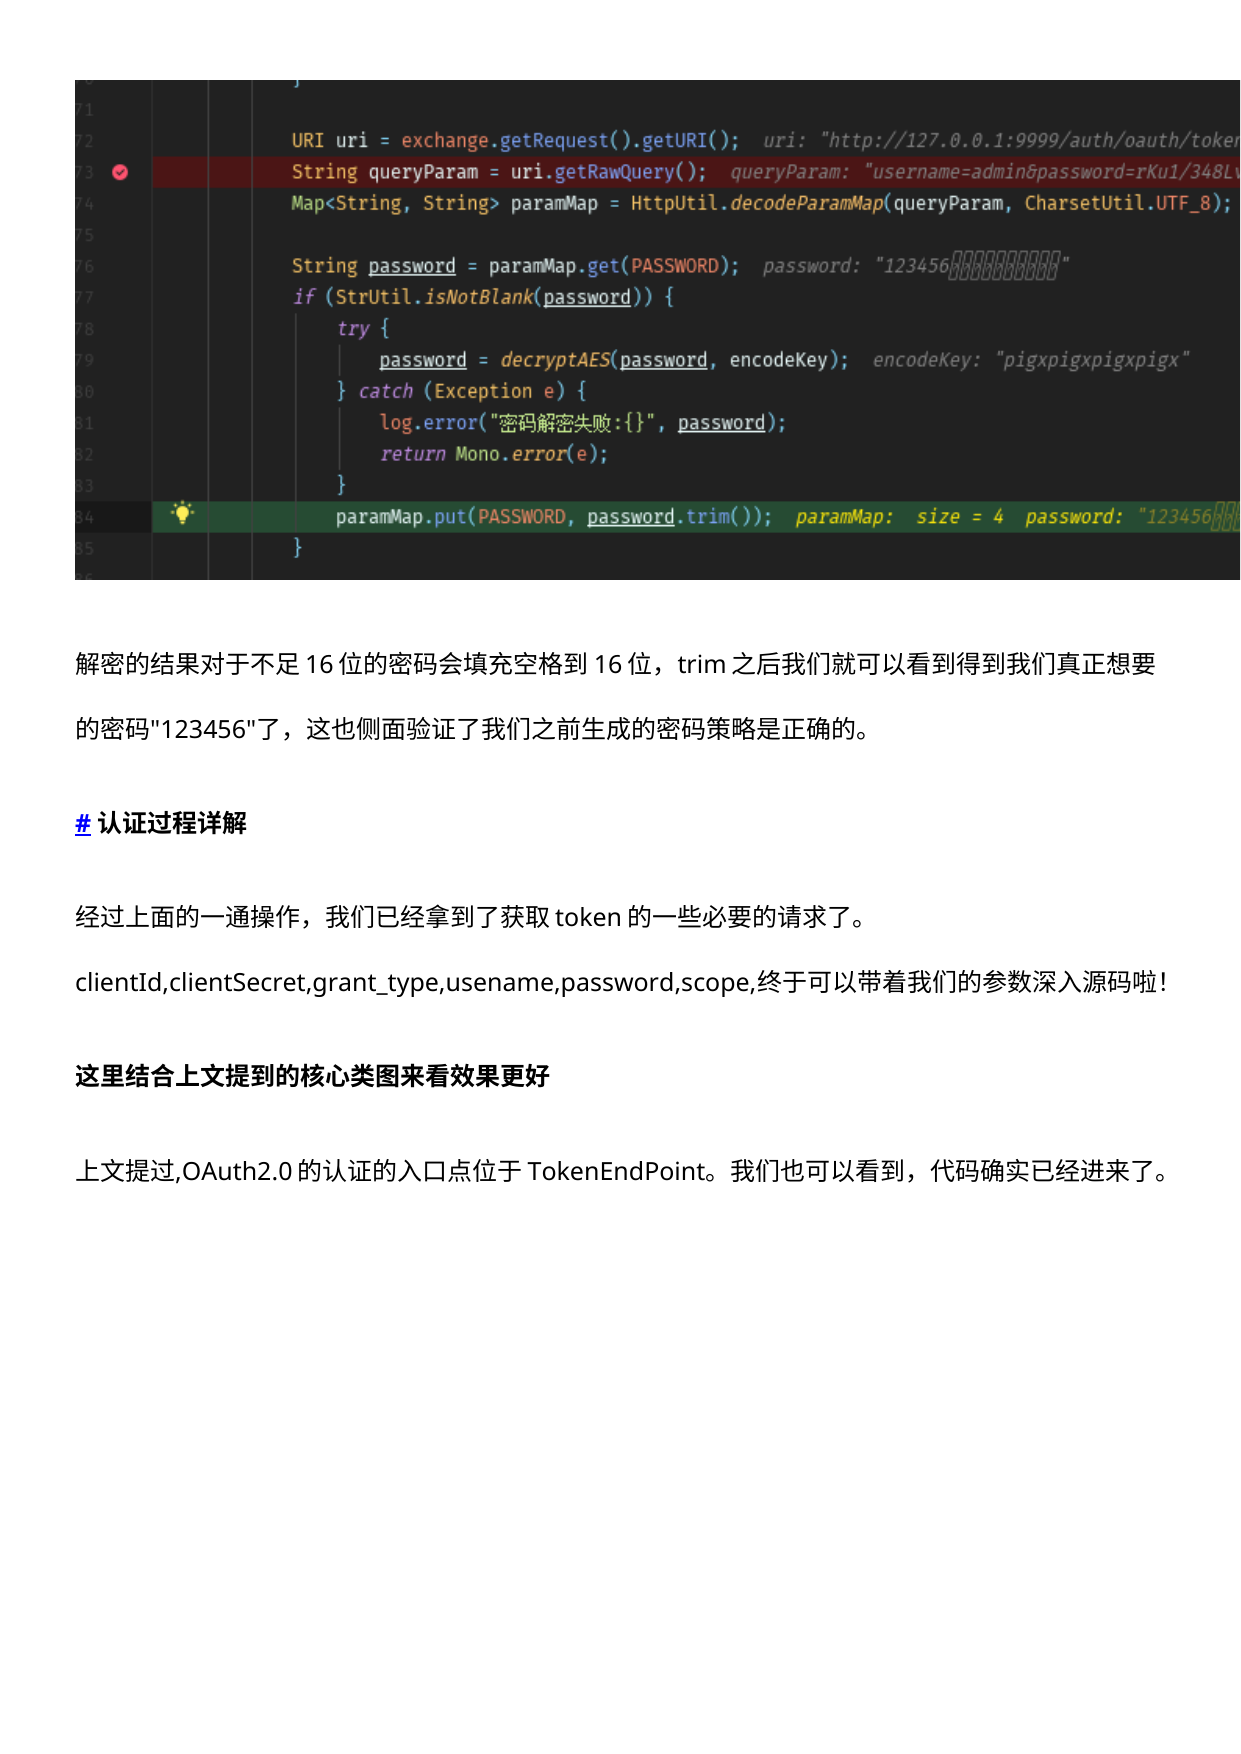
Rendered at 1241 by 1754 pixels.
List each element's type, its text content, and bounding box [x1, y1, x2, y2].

text 解密的结果对于不足16位的密码会填充空格到16位，trim之后我们就可以看到得到我们真正想要的密码"123456"了，这也侧面验证了我们之前生成的密码策略是正确的。 [75, 630, 1165, 760]
text 经过上面的一通操作，我们已经拿到了获取token的一些必要的请求了。clientId,clientSecret,grant_type,usename,password,scope,终于可以带着我们的参数深入源码啦！ [75, 883, 1165, 1013]
picture [75, 80, 1241, 580]
text 上文提过,OAuth2.0的认证的入口点位于TokenEndPoint。我们也可以看到，代码确实已经进来了。 [75, 1137, 1165, 1202]
text # 认证过程详解 [75, 789, 1165, 854]
text 这里结合上文提到的核心类图来看效果更好 [75, 1042, 1165, 1107]
